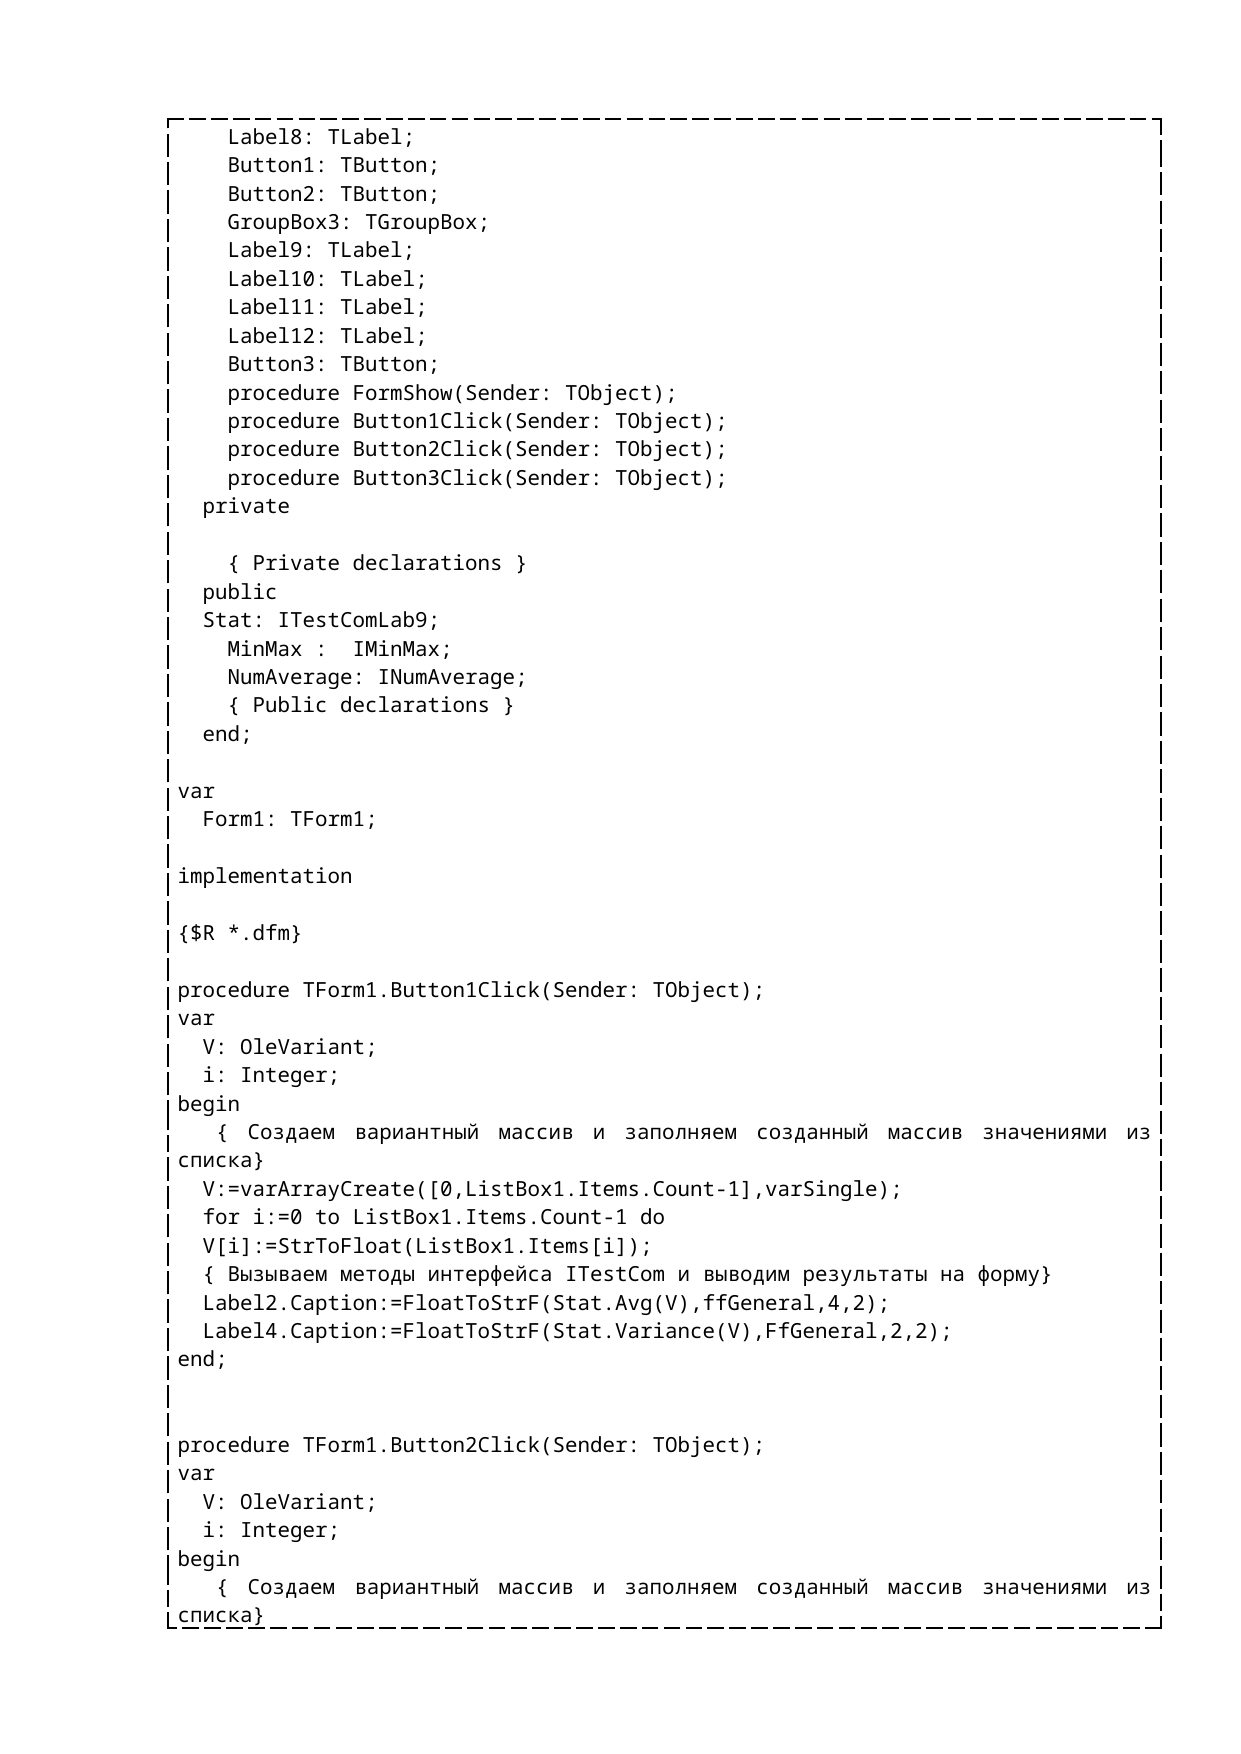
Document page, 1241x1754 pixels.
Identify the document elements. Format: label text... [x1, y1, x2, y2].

text {$R *.dfm} [177, 918, 1152, 946]
text i: Integer; [177, 1060, 1152, 1089]
text Label9: TLabel; [177, 236, 1152, 264]
text end; [177, 719, 1152, 747]
text { Public declarations } [177, 691, 1152, 719]
text end; [177, 1344, 1152, 1373]
text Label12: TLabel; [177, 321, 1152, 349]
text procedure TForm1.Button2Click(Sender: TObject); [177, 1430, 1152, 1458]
text V[i]:=StrToFloat(ListBox1.Items[i]); [177, 1231, 1152, 1259]
text Button1: TButton; [177, 150, 1152, 179]
text Label11: TLabel; [177, 292, 1152, 321]
text Form1: TForm1; [177, 804, 1152, 833]
text V:=varArrayCreate([0,ListBox1.Items.Count-1],varSingle); [177, 1174, 1152, 1202]
text procedure TForm1.Button1Click(Sender: TObject); [177, 975, 1152, 1003]
text { Создаем вариантный массив и заполняем созданный массив значениями из списка} [177, 1572, 1152, 1629]
text procedure Button3Click(Sender: TObject); [177, 463, 1152, 491]
text procedure Button1Click(Sender: TObject); [177, 406, 1152, 434]
text i: Integer; [177, 1515, 1152, 1544]
text Button2: TButton; [177, 179, 1152, 207]
text private [177, 491, 1152, 520]
text begin [177, 1544, 1152, 1572]
text procedure FormShow(Sender: TObject); [177, 378, 1152, 406]
text var [177, 1003, 1152, 1032]
text for i:=0 to ListBox1.Items.Count-1 do [177, 1202, 1152, 1231]
text begin [177, 1089, 1152, 1117]
text { Вызываем методы интерфейса ITestCom и выводим результаты на форму} [177, 1259, 1152, 1288]
text Label10: TLabel; [177, 264, 1152, 292]
text GroupBox3: TGroupBox; [177, 207, 1152, 236]
text procedure Button2Click(Sender: TObject); [177, 434, 1152, 463]
text Label8: TLabel; [167, 118, 1162, 150]
text MinMax : IMinMax; [177, 634, 1152, 662]
text implementation [177, 861, 1152, 889]
text var [177, 776, 1152, 804]
text var [177, 1458, 1152, 1487]
text Label4.Caption:=FloatToStrF(Stat.Variance(V),FfGeneral,2,2); [177, 1316, 1152, 1344]
text { Создаем вариантный массив и заполняем созданный массив значениями из списка} [177, 1117, 1152, 1174]
text { Private declarations } [177, 548, 1152, 577]
text V: OleVariant; [177, 1032, 1152, 1060]
text public [177, 577, 1152, 605]
text Label2.Caption:=FloatToStrF(Stat.Avg(V),ffGeneral,4,2); [177, 1288, 1152, 1316]
text NumAverage: INumAverage; [177, 662, 1152, 691]
text Button3: TButton; [177, 349, 1152, 378]
text V: OleVariant; [177, 1487, 1152, 1515]
text Stat: ITestComLab9; [177, 605, 1152, 634]
